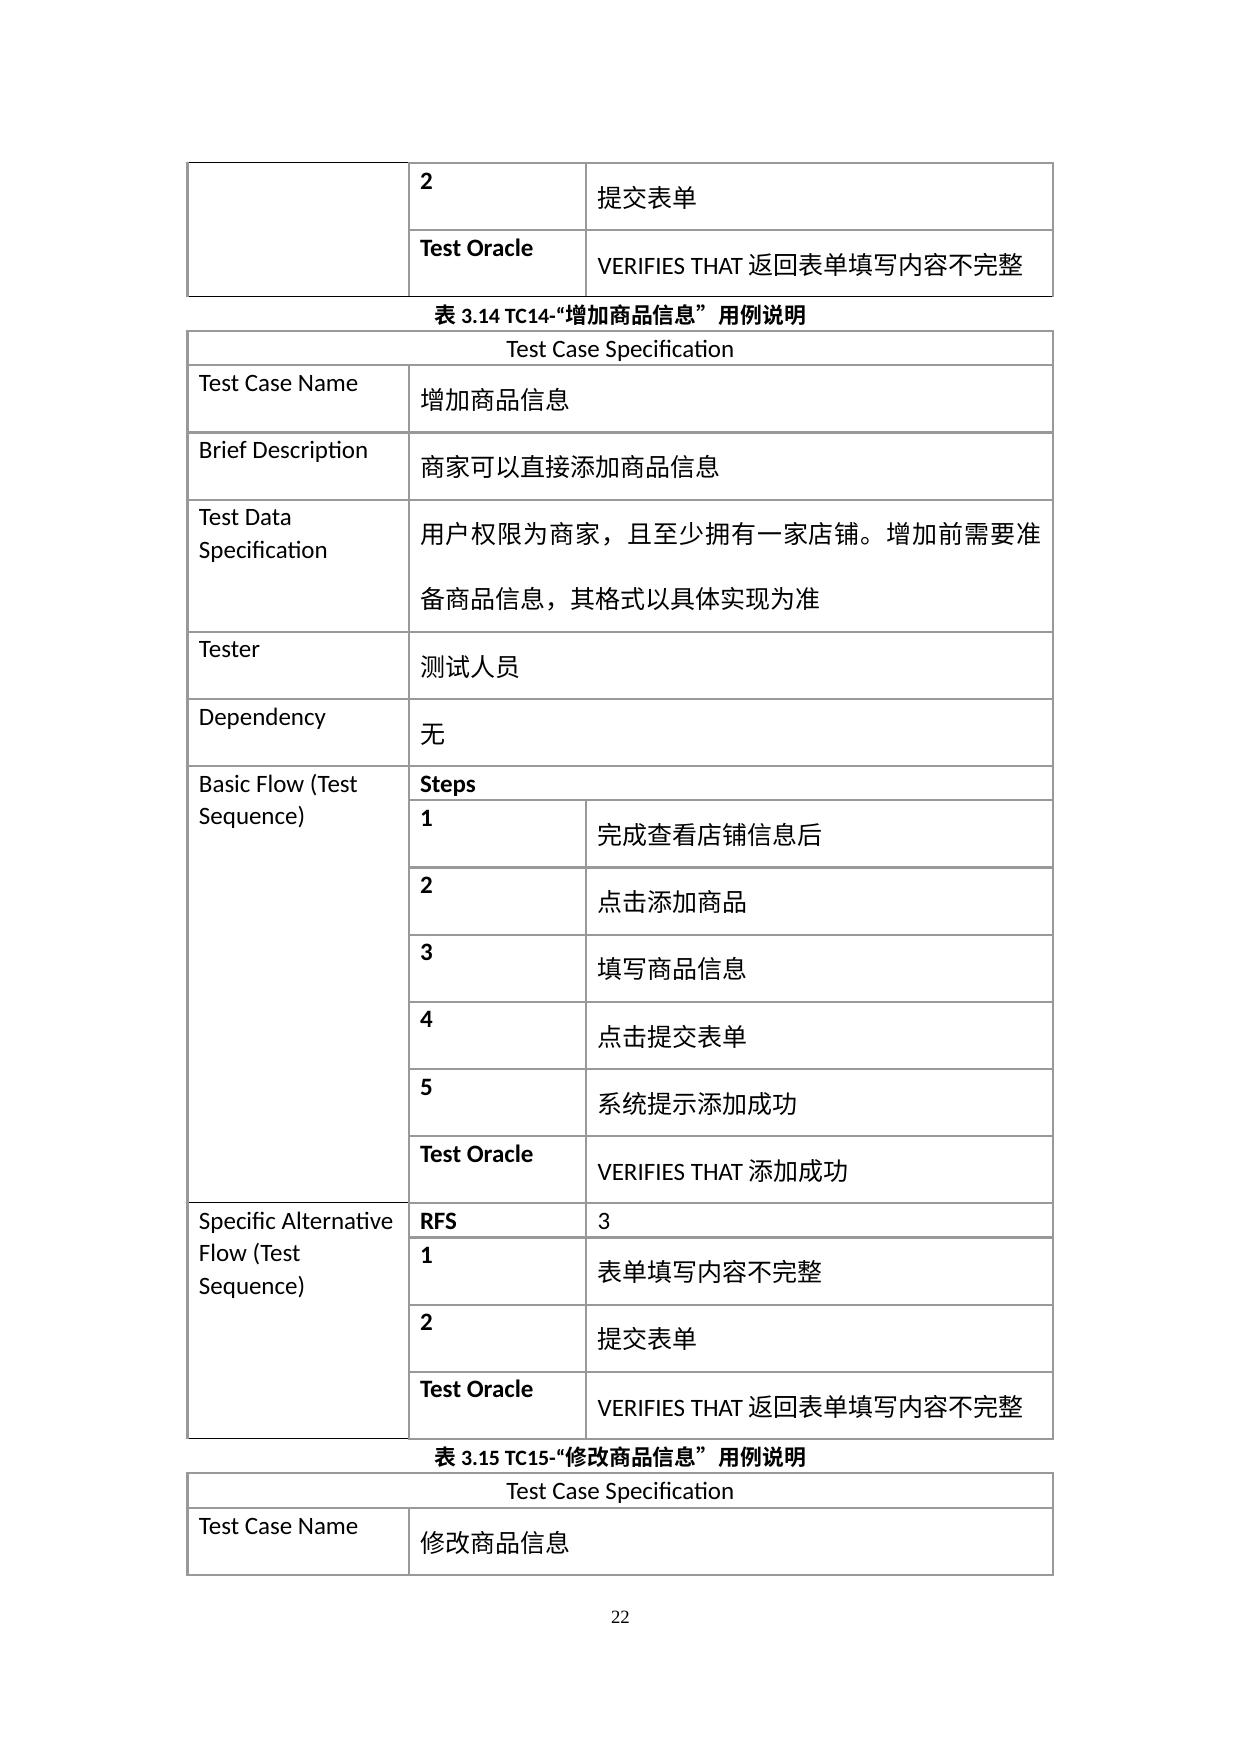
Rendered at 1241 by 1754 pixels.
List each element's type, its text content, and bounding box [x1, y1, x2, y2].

table_cell VERIFIES THAT返回表单填写内容不完整 [587, 1373, 1052, 1438]
table_cell 4 [410, 1003, 585, 1068]
table_cell VERIFIES THAT添加成功 [587, 1137, 1052, 1202]
table_cell Test Case Name [189, 1509, 408, 1574]
table_cell 表单填写内容不完整 [587, 1239, 1052, 1303]
table_cell 2 [410, 869, 585, 933]
table_cell 增加商品信息 [410, 366, 1052, 431]
table_cell Tester [189, 633, 408, 698]
table_cell 2 [410, 164, 585, 229]
table_cell RFS [410, 1204, 585, 1236]
table_cell 1 [410, 1239, 585, 1303]
table_cell 修改商品信息 [410, 1509, 1052, 1574]
table_cell 商家可以直接添加商品信息 [410, 434, 1052, 498]
table_cell Basic Flow (Test Sequence) [189, 767, 408, 1202]
table_cell VERIFIES THAT返回表单填写内容不完整 [587, 231, 1052, 296]
table_cell 填写商品信息 [587, 936, 1052, 1001]
table_cell 5 [410, 1070, 585, 1135]
table_cell Brief Description [189, 434, 408, 498]
table_cell Test Case Name [189, 366, 408, 431]
table_cell Test Oracle [410, 1373, 585, 1438]
table_cell Test Data Specification [189, 501, 408, 631]
table_cell 系统提示添加成功 [587, 1070, 1052, 1135]
table_cell Specific Alternative Flow (Test Sequence) [189, 1203, 408, 1438]
table_header Test Case Specification [189, 1474, 1052, 1507]
table_cell 测试人员 [410, 633, 1052, 698]
table_cell Test Oracle [410, 231, 585, 296]
table_cell 2 [410, 1306, 585, 1371]
table_cell 提交表单 [587, 1306, 1052, 1371]
table_cell 提交表单 [587, 164, 1052, 229]
text 表3.15 TC15-“修改商品信息”用例说明 [187, 1440, 1053, 1472]
table_cell 用户权限为商家，且至少拥有一家店铺。增加前需要准备商品信息，其格式以具体实现为准 [410, 501, 1052, 631]
text 表3.14 TC14-“增加商品信息”用例说明 [187, 297, 1053, 330]
table_cell Steps [410, 767, 1052, 799]
table_cell Dependency [189, 700, 408, 765]
table_cell 完成查看店铺信息后 [587, 801, 1052, 866]
table_cell Test Oracle [410, 1137, 585, 1202]
table_header Test Case Specification [189, 332, 1052, 364]
table_cell 3 [410, 936, 585, 1001]
table_cell 无 [410, 700, 1052, 765]
table_cell 点击添加商品 [587, 869, 1052, 933]
table_cell 1 [410, 801, 585, 866]
table_cell 点击提交表单 [587, 1003, 1052, 1068]
table_cell 3 [587, 1204, 1052, 1236]
